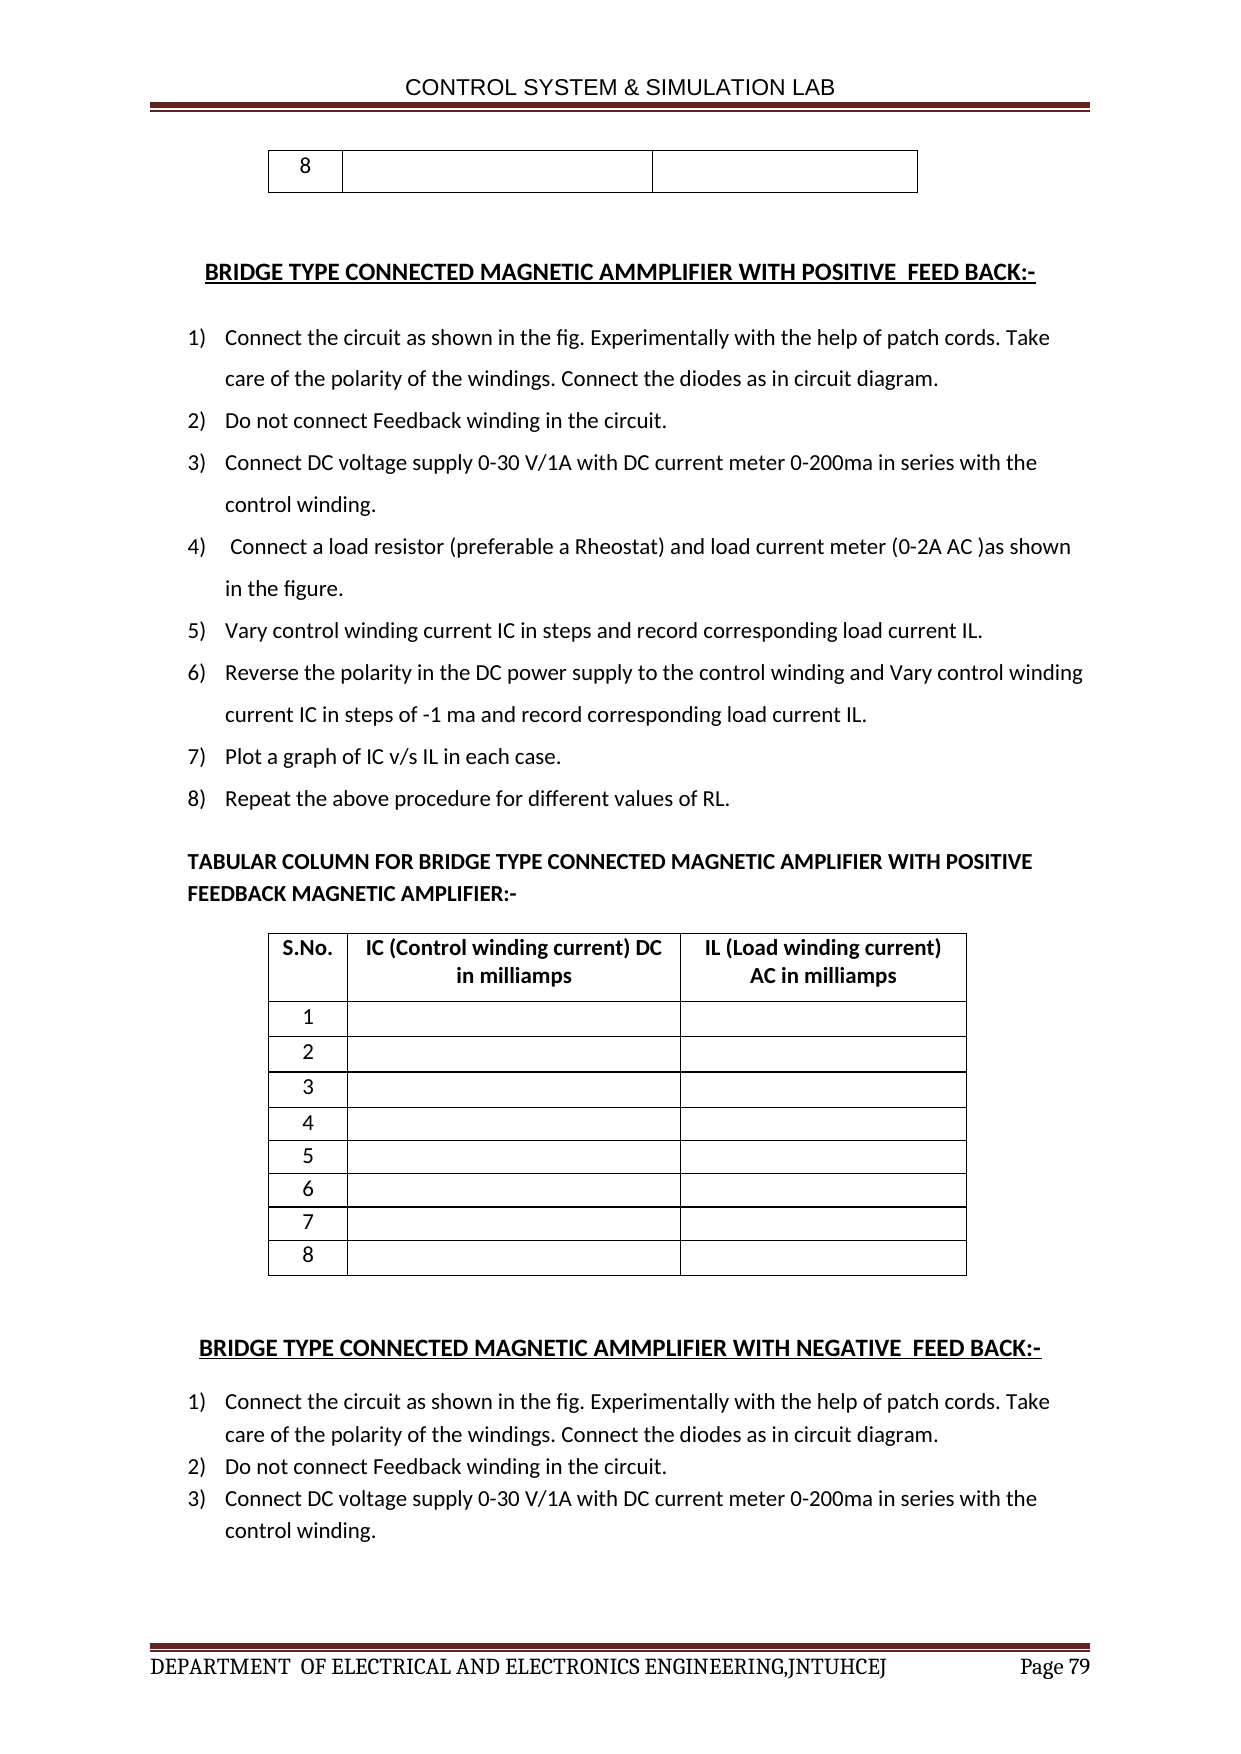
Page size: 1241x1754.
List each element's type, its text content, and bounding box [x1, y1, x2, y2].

table_cell 7 [269, 1208, 347, 1239]
list Connect a load resistor (preferable a Rheostat) and load current meter (0-2A AC )as shown in the figure. [187, 532, 1090, 602]
table_cell 8 [269, 1241, 347, 1275]
table_cell 2 [269, 1037, 347, 1071]
table_cell [681, 1141, 966, 1173]
text TABULAR COLUMN FOR BRIDGE TYPE CONNECTED MAGNETIC AMPLIFIER WITH POSITIVE FEEDBACK MAGNETIC AMPLIFIER:- [187, 847, 1090, 907]
text BRIDGE TYPE CONNECTED MAGNETIC AMMPLIFIER WITH POSITIVE FEED BACK:- [150, 256, 1090, 287]
list Do not connect Feedback winding in the circuit. [187, 1452, 1090, 1480]
table_header IC (Control winding current) DC in milliamps [348, 934, 680, 1001]
table_cell [348, 1037, 680, 1071]
table_cell [681, 1241, 966, 1275]
table_cell [348, 1174, 680, 1206]
list Connect DC voltage supply 0-30 V/1A with DC current meter 0-200ma in series with the control winding. [187, 448, 1090, 518]
table_cell 6 [269, 1174, 347, 1206]
table_cell 4 [269, 1108, 347, 1140]
table_cell [653, 151, 917, 192]
table_cell [343, 151, 652, 192]
table_cell [681, 1108, 966, 1140]
table_cell [348, 1073, 680, 1107]
table_cell 3 [269, 1073, 347, 1107]
table_cell [681, 1002, 966, 1036]
list Connect DC voltage supply 0-30 V/1A with DC current meter 0-200ma in series with the control winding. [187, 1484, 1090, 1544]
table_cell [681, 1174, 966, 1206]
table_cell [681, 1073, 966, 1107]
table_cell 8 [269, 151, 342, 192]
list Reverse the polarity in the DC power supply to the control winding and Vary control winding current IC in steps of -1 ma and record corresponding load current IL. [187, 658, 1090, 728]
list Repeat the above procedure for different values of RL. [187, 784, 1090, 812]
table_cell [348, 1241, 680, 1275]
list Vary control winding current IC in steps and record corresponding load current IL. [187, 616, 1090, 644]
table_cell [348, 1002, 680, 1036]
table_header S.No. [269, 934, 347, 1001]
list Do not connect Feedback winding in the circuit. [187, 407, 1090, 434]
text BRIDGE TYPE CONNECTED MAGNETIC AMMPLIFIER WITH NEGATIVE FEED BACK:- [150, 1332, 1090, 1362]
table_cell [681, 1208, 966, 1239]
table_cell [681, 1037, 966, 1071]
table_cell 1 [269, 1002, 347, 1036]
table_cell [348, 1208, 680, 1239]
list Plot a graph of IC v/s IL in each case. [187, 742, 1090, 770]
table_header IL (Load winding current) AC in milliamps [681, 934, 966, 1001]
table_cell 5 [269, 1141, 347, 1173]
table_cell [348, 1141, 680, 1173]
table_cell [348, 1108, 680, 1140]
list Connect the circuit as shown in the fig. Experimentally with the help of patch cords. Take care of the polarity of the windings. Connect the diodes as in circuit diagram. [187, 1387, 1090, 1448]
list Connect the circuit as shown in the fig. Experimentally with the help of patch cords. Take care of the polarity of the windings. Connect the diodes as in circuit diagram. [187, 323, 1090, 393]
